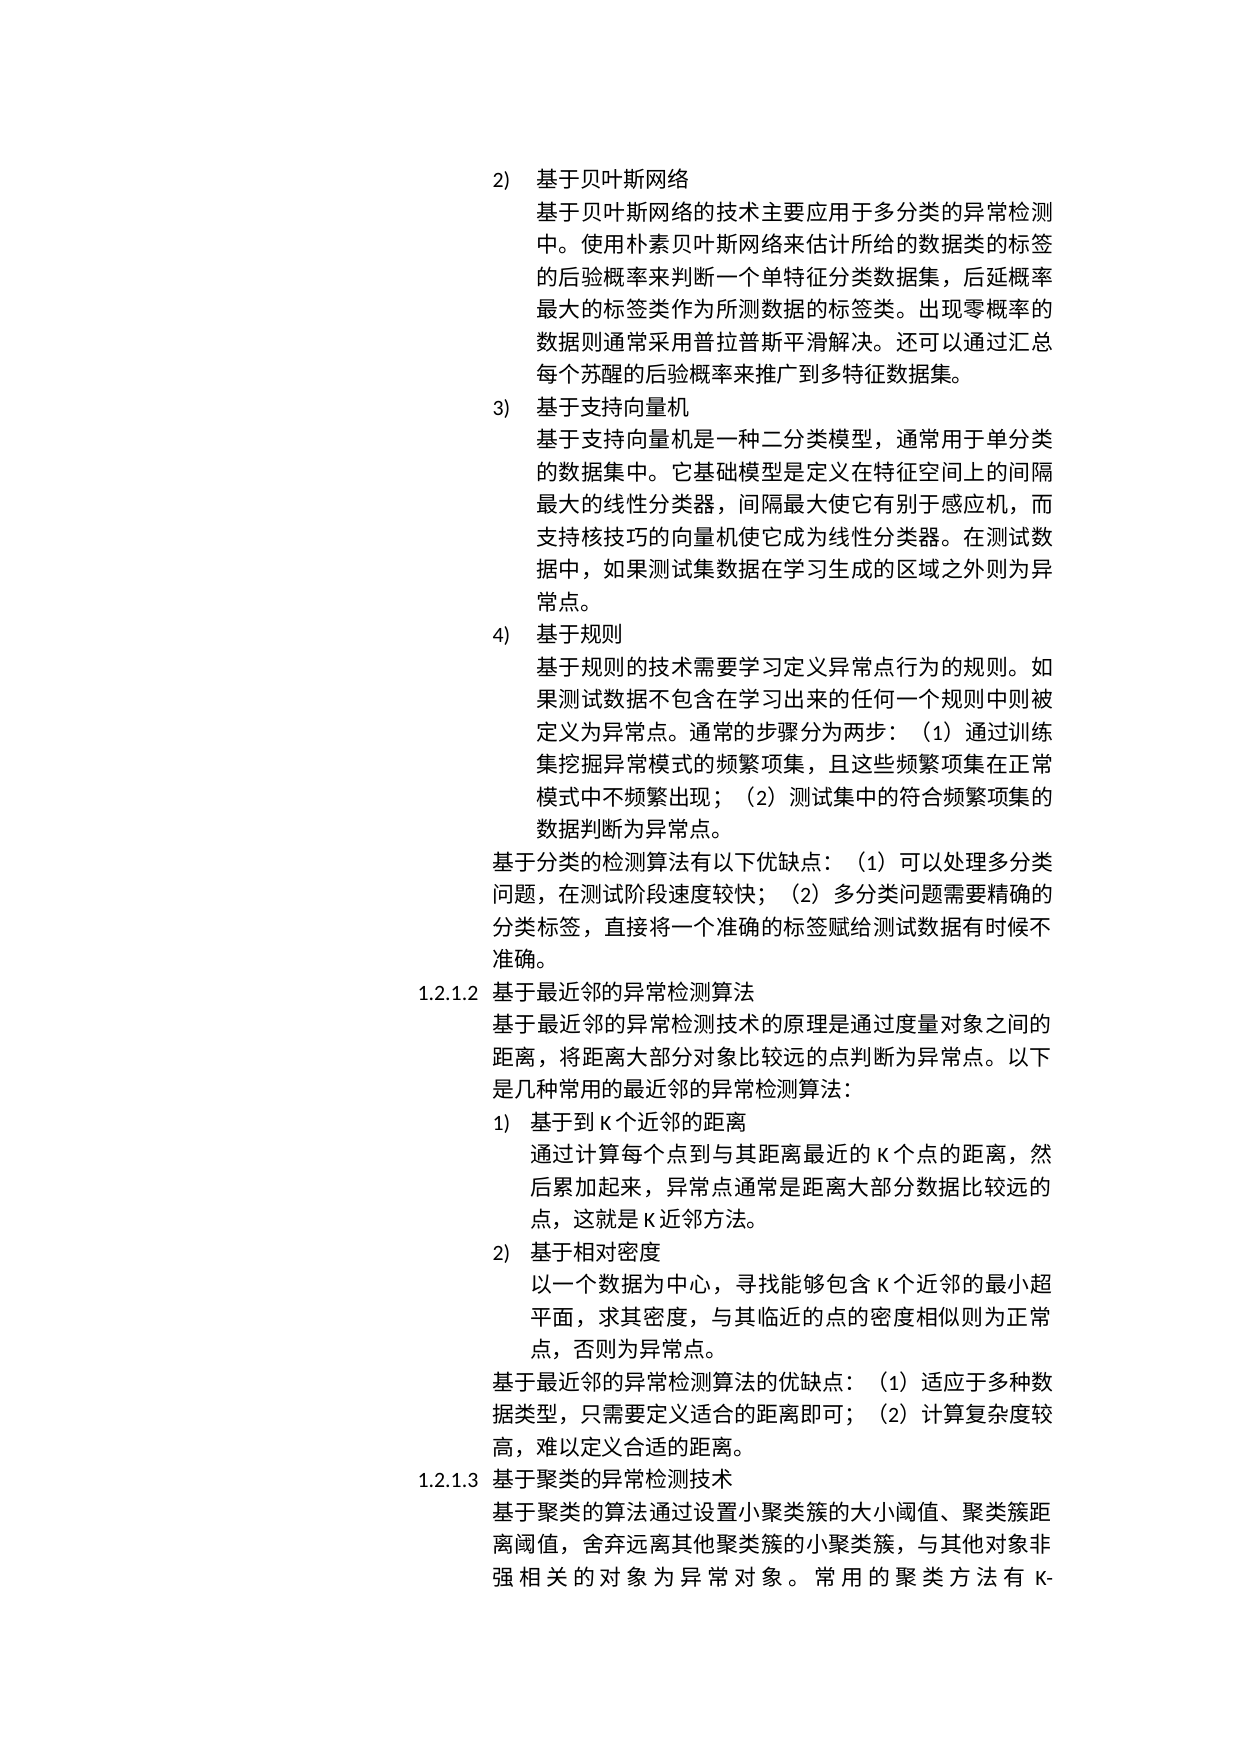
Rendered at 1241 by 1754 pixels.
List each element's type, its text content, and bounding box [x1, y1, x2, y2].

list 基于支持向量机 [492, 389, 1053, 422]
list 基于最近邻的异常检测算法的优缺点：（1）适应于多种数据类型，只需要定义适合的距离即可；（2）计算复杂度较高，难以定义合适的距离。 [492, 1364, 1053, 1462]
list 通过计算每个点到与其距离最近的K个点的距离，然后累加起来，异常点通常是距离大部分数据比较远的点，这就是K近邻方法。 [530, 1137, 1053, 1234]
list 基于支持向量机是一种二分类模型，通常用于单分类的数据集中。它基础模型是定义在特征空间上的间隔最大的线性分类器，间隔最大使它有别于感应机，而支持核技巧的向量机使它成为线性分类器。在测试数据中，如果测试集数据在学习生成的区域之外则为异常点。 [536, 422, 1053, 617]
list 基于贝叶斯网络 [492, 162, 1053, 194]
list 基于规则的技术需要学习定义异常点行为的规则。如果测试数据不包含在学习出来的任何一个规则中则被定义为异常点。通常的步骤分为两步：（1）通过训练集挖掘异常模式的频繁项集，且这些频繁项集在正常模式中不频繁出现；（2）测试集中的符合频繁项集的数据判断为异常点。 [536, 649, 1053, 844]
list 基于到K个近邻的距离 [492, 1104, 1053, 1137]
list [492, 1494, 1053, 1592]
list 基于聚类的异常检测技术 [417, 1462, 1053, 1494]
list 基于相对密度 [492, 1234, 1053, 1267]
list 基于最近邻的异常检测技术的原理是通过度量对象之间的距离，将距离大部分对象比较远的点判断为异常点。以下是几种常用的最近邻的异常检测算法： [492, 1007, 1053, 1104]
list 基于贝叶斯网络的技术主要应用于多分类的异常检测中。使用朴素贝叶斯网络来估计所给的数据类的标签的后验概率来判断一个单特征分类数据集，后延概率最大的标签类作为所测数据的标签类。出现零概率的数据则通常采用普拉普斯平滑解决。还可以通过汇总每个苏醒的后验概率来推广到多特征数据集。 [536, 194, 1053, 389]
list 以一个数据为中心，寻找能够包含K个近邻的最小超平面，求其密度，与其临近的点的密度相似则为正常点，否则为异常点。 [530, 1267, 1053, 1364]
list 基于最近邻的异常检测算法 [417, 974, 1053, 1007]
list 基于分类的检测算法有以下优缺点：（1）可以处理多分类问题，在测试阶段速度较快；（2）多分类问题需要精确的分类标签，直接将一个准确的标签赋给测试数据有时候不准确。 [492, 844, 1053, 974]
list 基于规则 [492, 617, 1053, 649]
